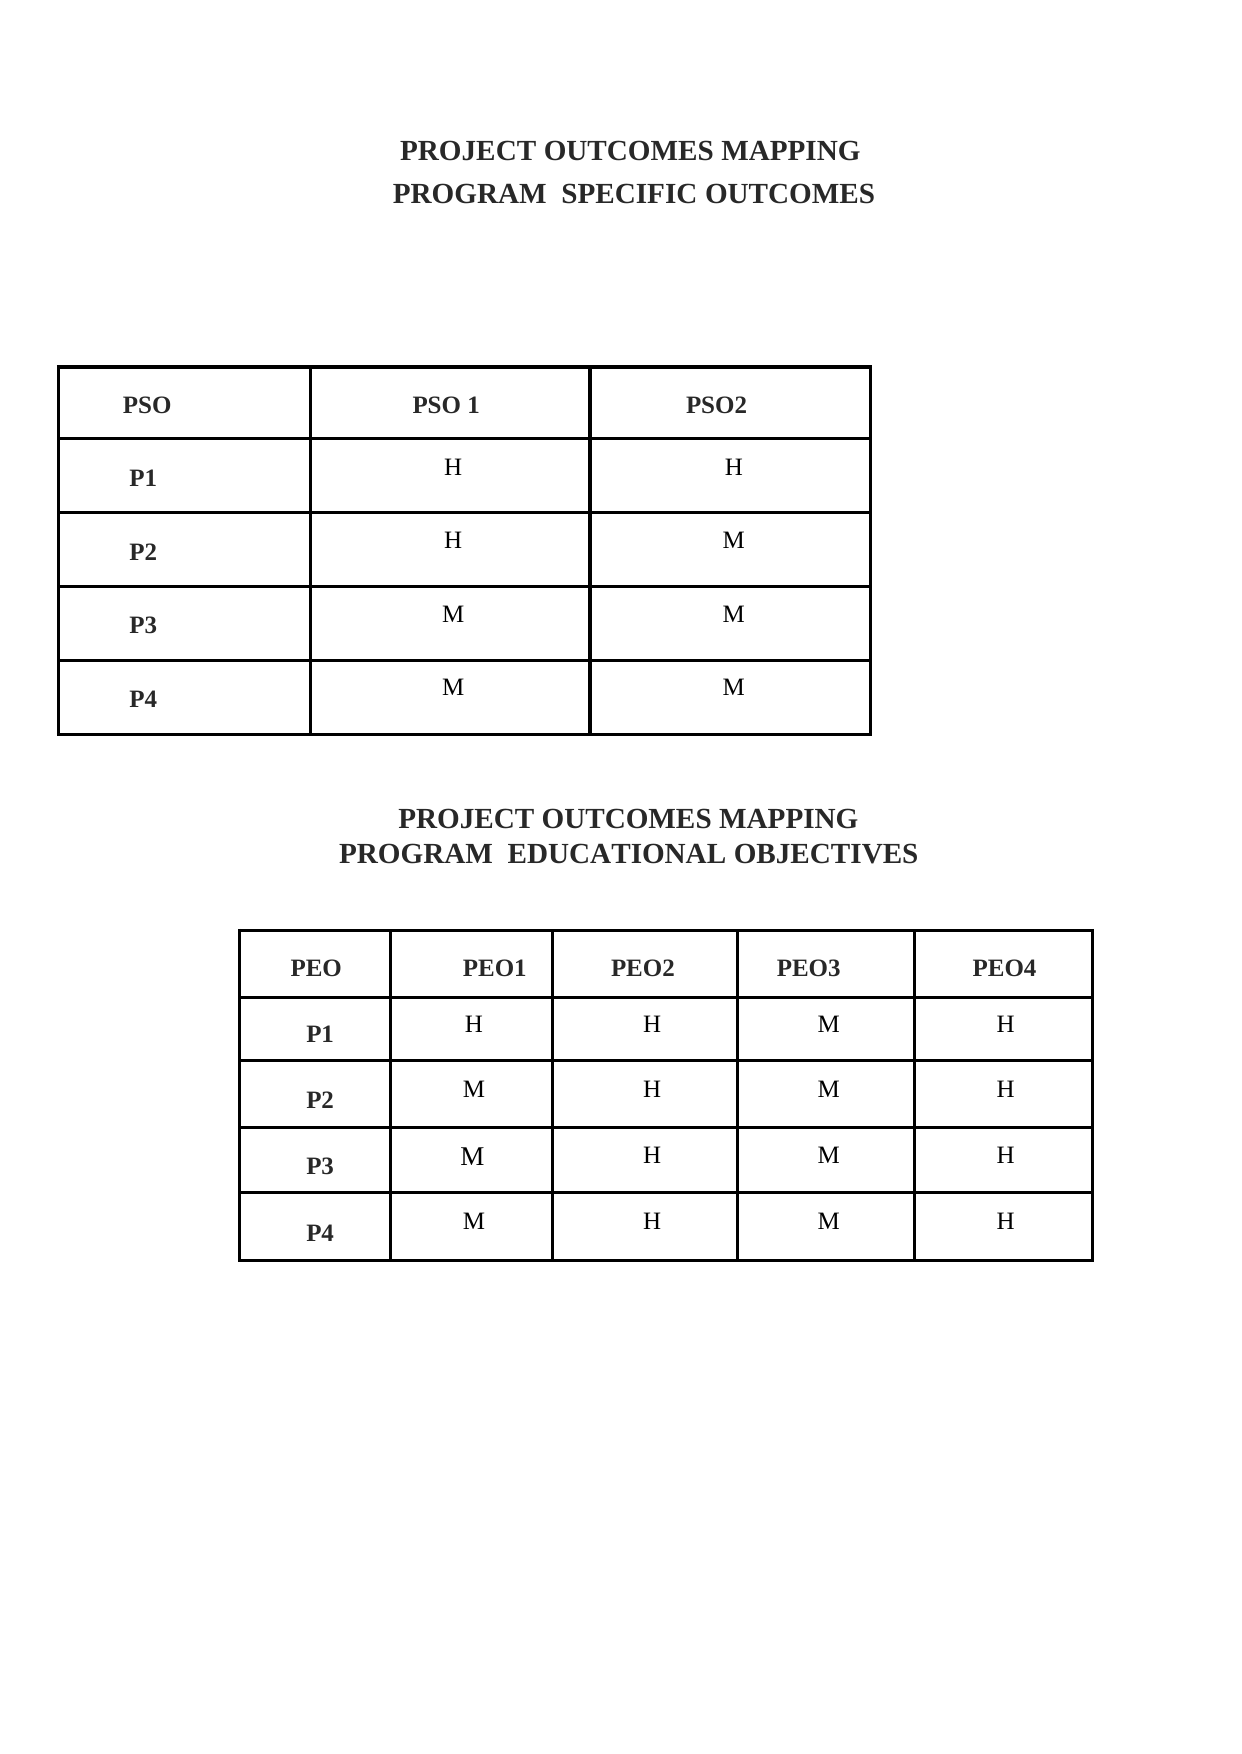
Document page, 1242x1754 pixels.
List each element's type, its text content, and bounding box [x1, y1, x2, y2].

table_cell H [312, 440, 588, 511]
table_header PEO [241, 932, 389, 996]
text PROGRAM EDUCATIONAL OBJECTIVES [212, 837, 1045, 870]
table_cell P4 [60, 662, 309, 733]
table_cell H [916, 1194, 1091, 1258]
table_cell M [312, 662, 588, 733]
table_cell H [312, 514, 588, 585]
table_cell M [592, 588, 869, 659]
table_cell P2 [241, 1062, 389, 1126]
table_cell M [592, 662, 869, 733]
table_header PEO4 [916, 932, 1091, 996]
table_cell M [392, 1194, 551, 1258]
table_cell M [739, 1194, 913, 1258]
table_cell P3 [60, 588, 309, 659]
text PROJECT OUTCOMES MAPPING [278, 133, 982, 167]
table_cell P1 [60, 440, 309, 511]
table_cell H [916, 1129, 1091, 1191]
table_cell M [592, 514, 869, 585]
table_cell H [916, 999, 1091, 1059]
table_header PEO3 [739, 932, 913, 996]
table_cell M [739, 999, 913, 1059]
table_cell H [554, 999, 736, 1059]
table_cell P1 [241, 999, 389, 1059]
table_cell H [392, 999, 551, 1059]
table_cell H [916, 1062, 1091, 1126]
text PROJECT OUTCOMES MAPPING [212, 801, 1045, 834]
table_cell H [554, 1062, 736, 1126]
table_cell H [554, 1129, 736, 1191]
table_cell M [392, 1062, 551, 1126]
table_header PEO1 [392, 932, 551, 996]
table_cell M [392, 1129, 551, 1191]
table_cell M [739, 1062, 913, 1126]
table_header PEO2 [554, 932, 736, 996]
table_cell M [312, 588, 588, 659]
table_cell M [739, 1129, 913, 1191]
table_cell P3 [241, 1129, 389, 1191]
table_header PSO [60, 369, 309, 437]
table_header PSO2 [592, 369, 869, 437]
table_cell H [554, 1194, 736, 1258]
table_cell P4 [241, 1194, 389, 1258]
table_cell P2 [60, 514, 309, 585]
table_header PSO 1 [312, 369, 588, 437]
text PROGRAM SPECIFIC OUTCOMES [278, 176, 982, 210]
table_cell H [592, 440, 869, 511]
